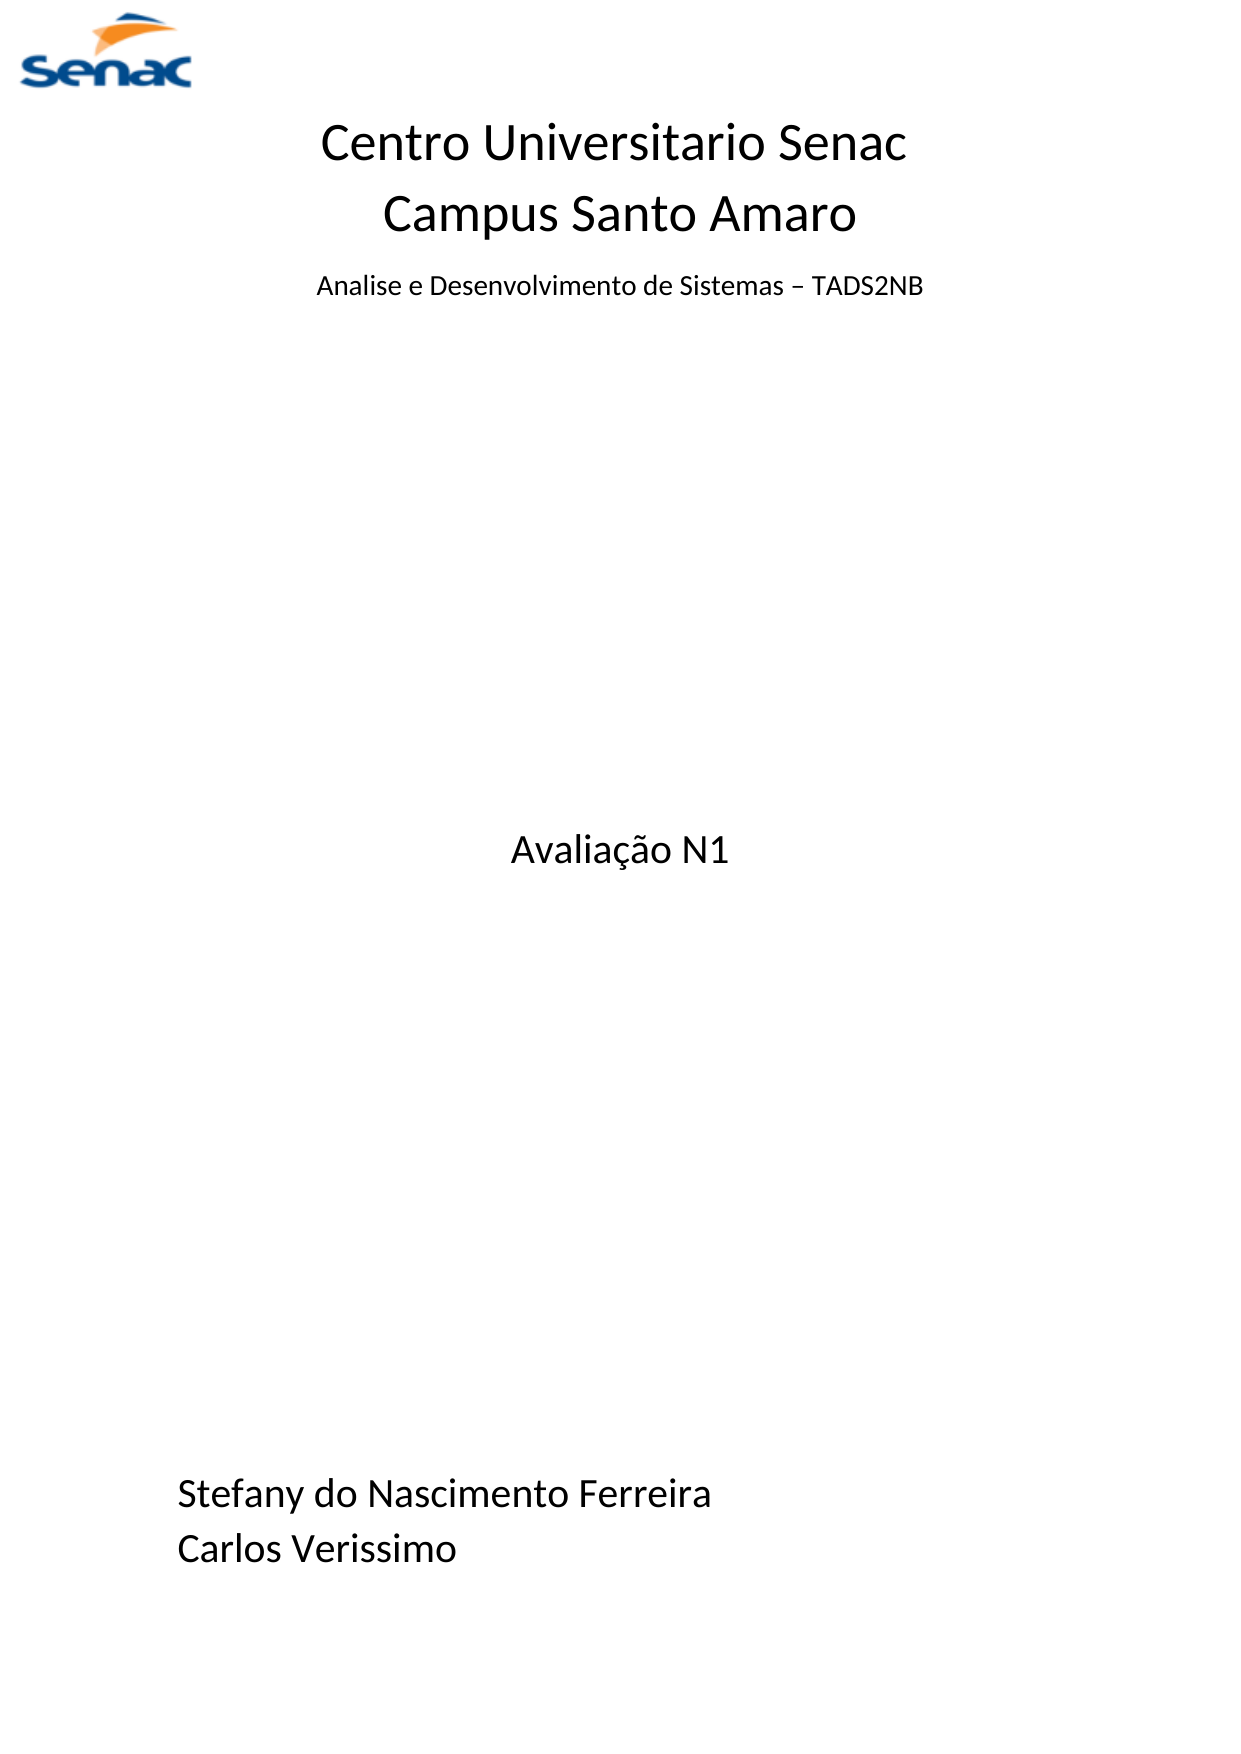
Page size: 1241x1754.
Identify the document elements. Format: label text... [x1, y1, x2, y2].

text Stefany do Nascimento Ferreira Carlos Verissimo [177, 1467, 1063, 1573]
text Avaliação N1 [177, 823, 1063, 874]
picture [0, 0, 214, 108]
text Centro Universitario Senac Campus Santo Amaro [177, 108, 1063, 245]
text Analise e Desenvolvimento de Sistemas – TADS2NB [177, 267, 1063, 303]
